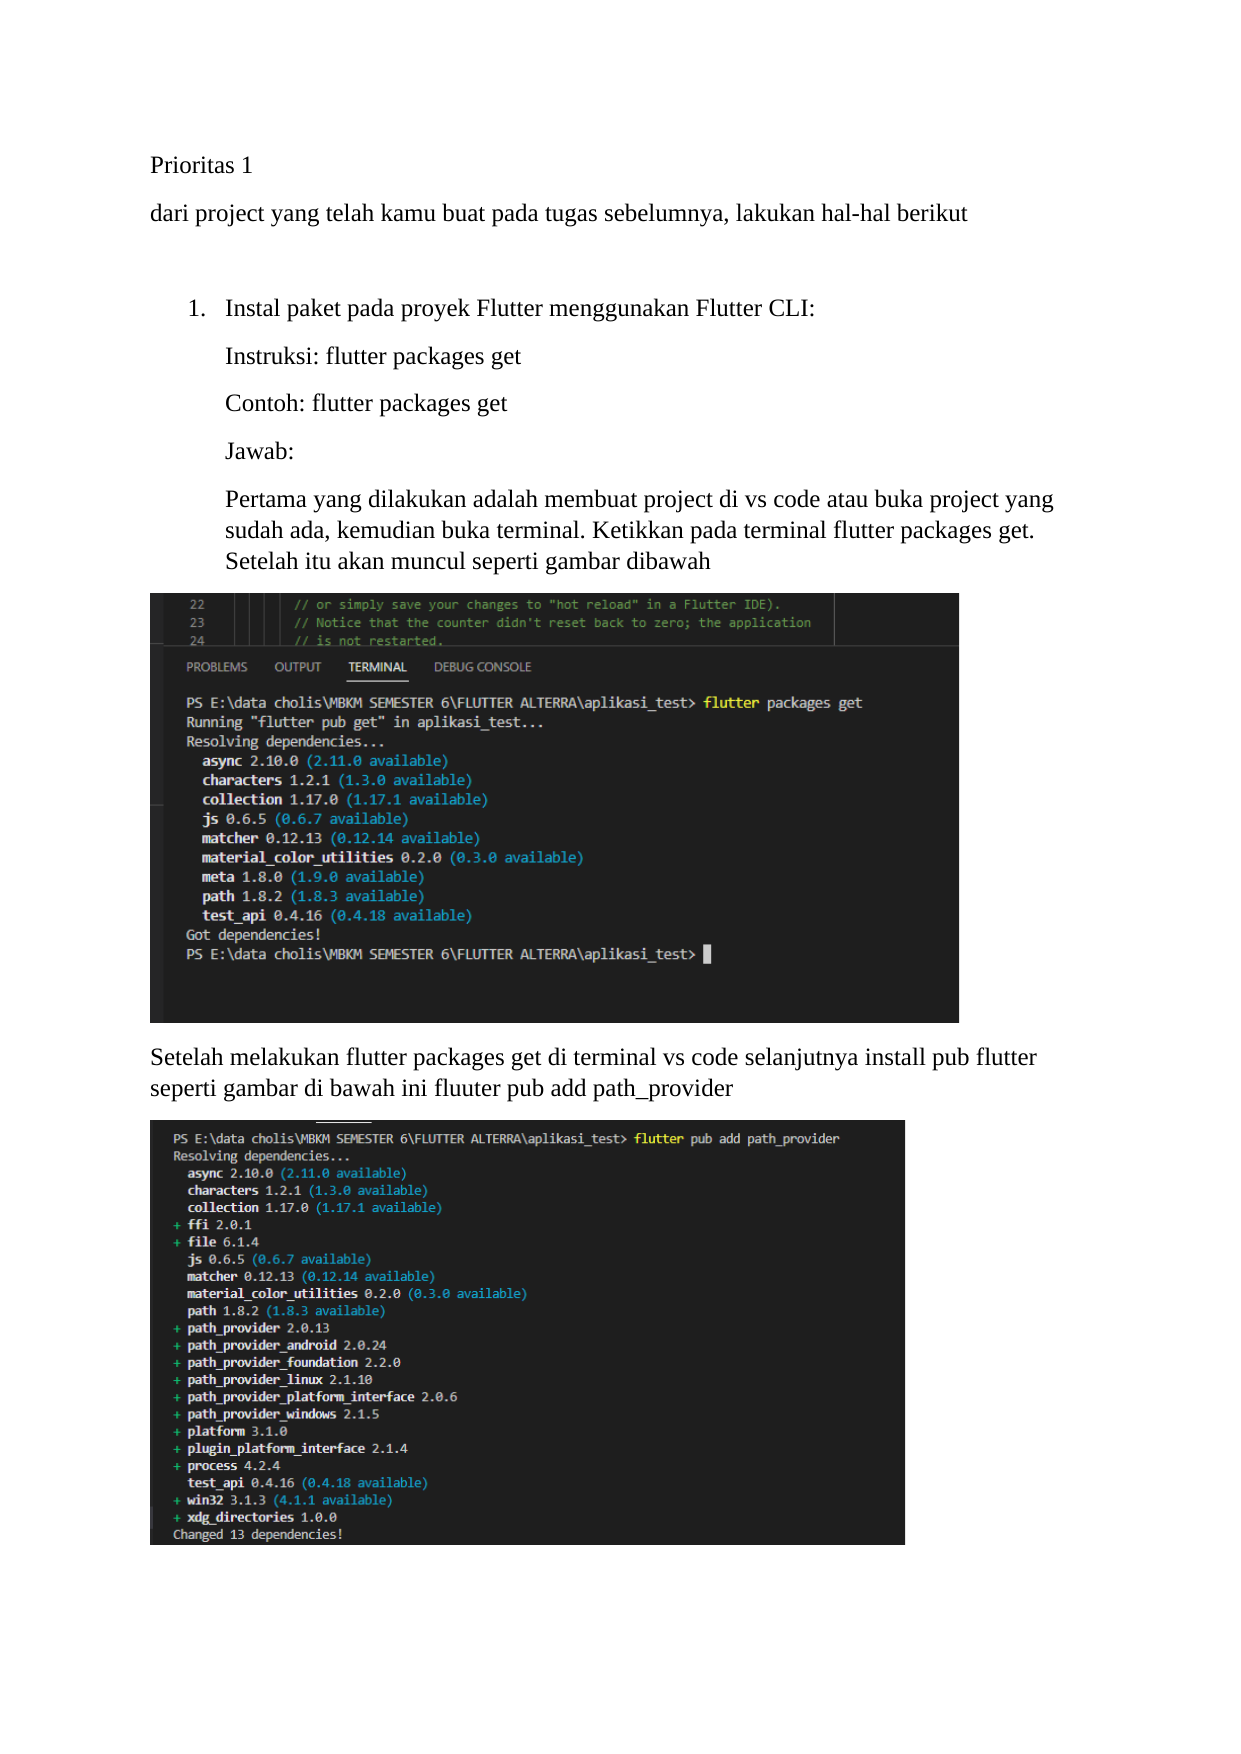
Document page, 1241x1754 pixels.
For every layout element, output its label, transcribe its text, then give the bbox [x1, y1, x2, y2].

picture [150, 593, 960, 1023]
text Prioritas 1 [150, 150, 1090, 179]
text Instruksi: flutter packages get [225, 341, 1090, 369]
list Instal paket pada proyek Flutter menggunakan Flutter CLI: [187, 293, 1090, 322]
text dari project yang telah kamu buat pada tugas sebelumnya, lakukan hal-hal berikut [150, 198, 1090, 226]
picture [150, 1120, 906, 1545]
text Contoh: flutter packages get [225, 388, 1090, 417]
text Setelah melakukan flutter packages get di terminal vs code selanjutnya install pub flutter seperti gambar di bawah ini fluuter pub add path_provider [150, 1042, 1090, 1101]
text Jawab: [225, 436, 1090, 465]
text Pertama yang dilakukan adalah membuat project di vs code atau buka project yang sudah ada, kemudian buka terminal. Ketikkan pada terminal flutter packages get. Setelah itu akan muncul seperti gambar dibawah [225, 484, 1090, 575]
